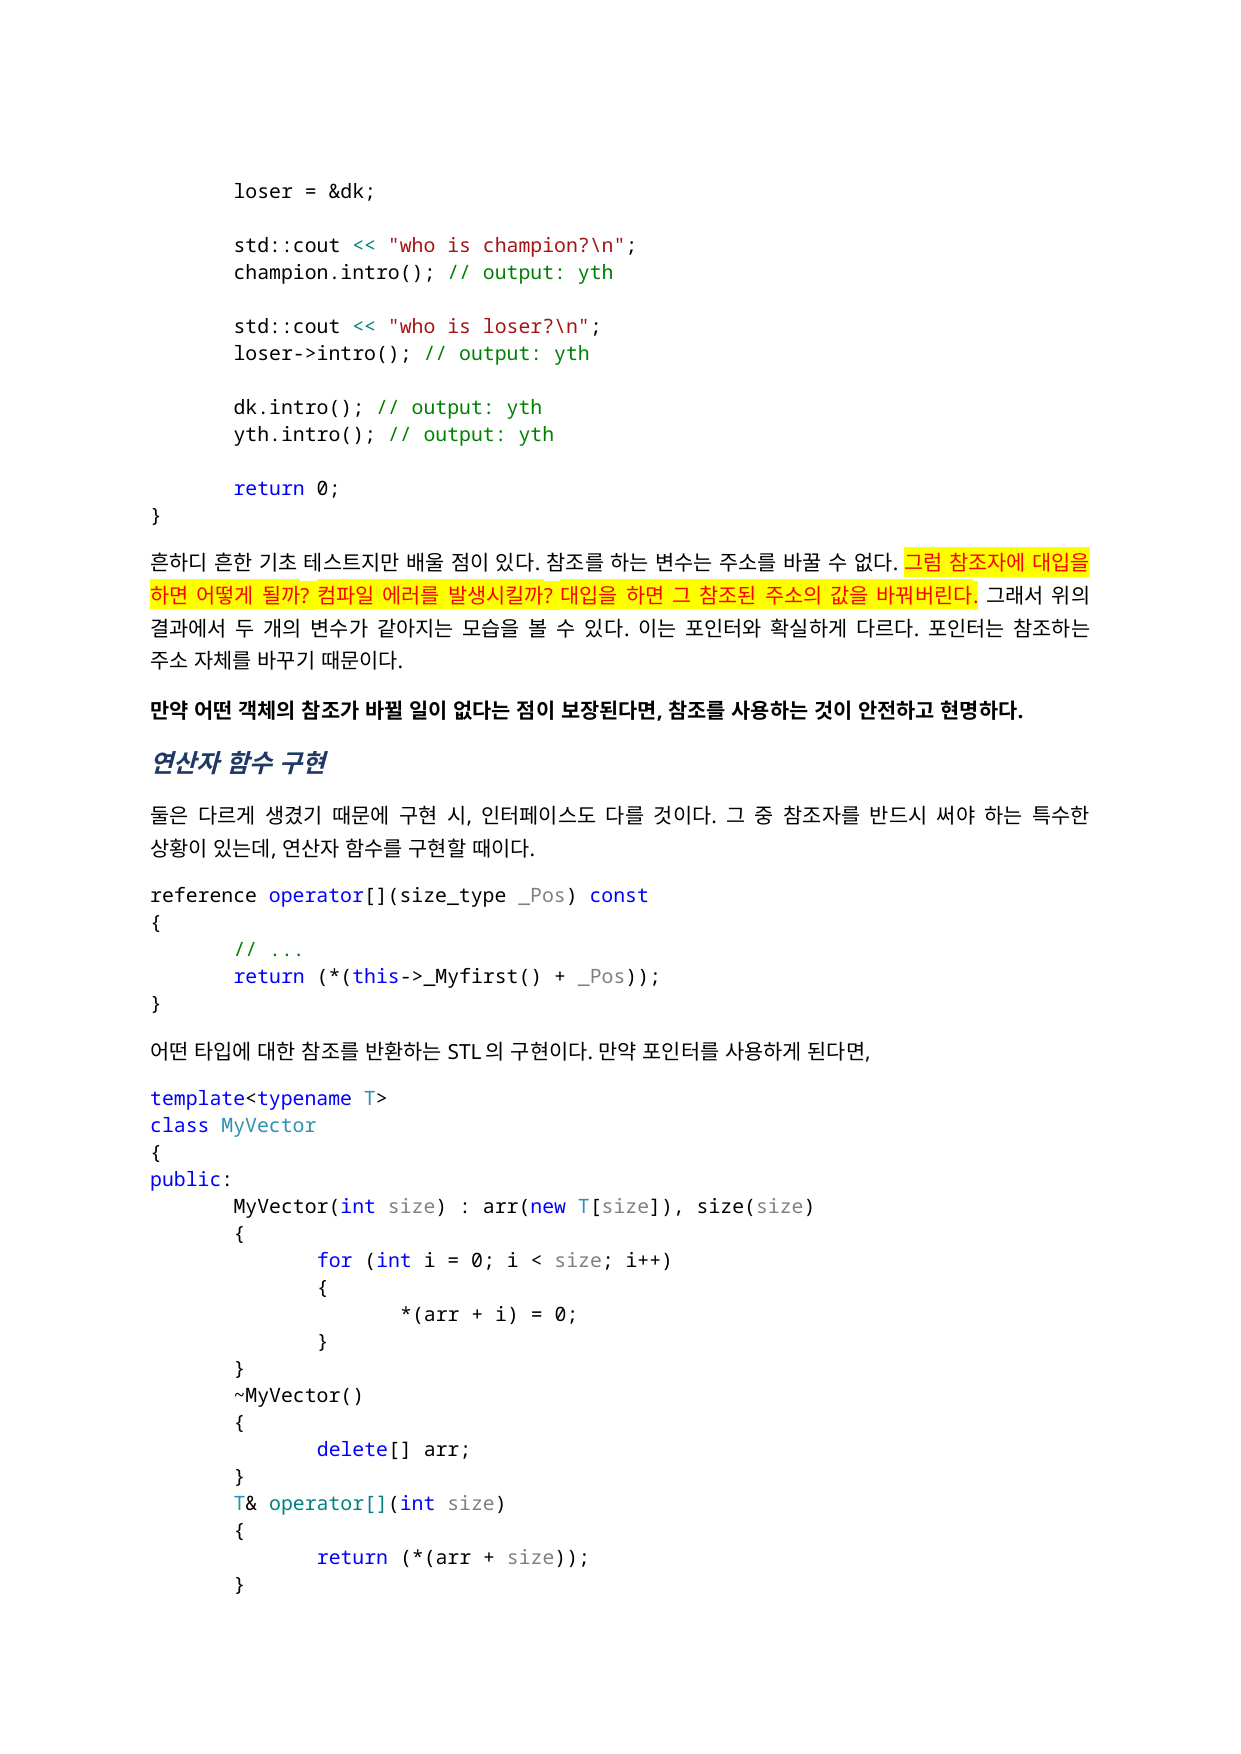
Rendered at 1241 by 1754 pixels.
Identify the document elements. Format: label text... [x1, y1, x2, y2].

text loser->intro(); // output: yth [150, 339, 1090, 366]
text { [150, 1516, 1090, 1543]
text return (*(arr + size)); [150, 1543, 1090, 1570]
text { [150, 1273, 1090, 1300]
text template<typename T> [150, 1084, 1090, 1111]
text public: [150, 1165, 1090, 1192]
text { [150, 1219, 1090, 1246]
text { [150, 1408, 1090, 1435]
text reference operator[](size_type _Pos) const [150, 881, 1090, 908]
text ~MyVector() [150, 1381, 1090, 1408]
text 흔하디 흔한 기초 테스트지만 배울 점이 있다. 참조를 하는 변수는 주소를 바꿀 수 없다. 그럼 참조자에 대입을 하면 어떻게 될까? 컴파일 에러를 발생시킬까? 대입을 하면 그 참조된 주소의 값을 바꿔버린다. 그래서 위의 결과에서 두 개의 변수가 같아지는 모습을 볼 수 있다. 이는 포인터와 확실하게 다르다. 포인터는 참조하는 주소 자체를 바꾸기 때문이다. [150, 547, 1090, 675]
text T& operator[](int size) [150, 1489, 1090, 1516]
text champion.intro(); // output: yth [150, 258, 1090, 285]
text 어떤 타입에 대한 참조를 반환하는 STL의 구현이다. 만약 포인터를 사용하게 된다면, [150, 1035, 1090, 1065]
text loser = &dk; [150, 177, 1090, 204]
text } [150, 1327, 1090, 1354]
text } [150, 1462, 1090, 1489]
text class MyVector [150, 1111, 1090, 1138]
text delete[] arr; [150, 1435, 1090, 1462]
text yth.intro(); // output: yth [150, 420, 1090, 447]
text *(arr + i) = 0; [150, 1300, 1090, 1327]
text { [150, 908, 1090, 935]
text } [150, 501, 1090, 528]
subtitle 연산자 함수 구현 [150, 743, 1090, 780]
text dk.intro(); // output: yth [150, 393, 1090, 420]
text } [150, 1354, 1090, 1381]
text // ... [150, 935, 1090, 962]
text 만약 어떤 객체의 참조가 바뀔 일이 없다는 점이 보장된다면, 참조를 사용하는 것이 안전하고 현명하다. [150, 694, 1090, 724]
text std::cout << "who is loser?\n"; [150, 312, 1090, 339]
text return (*(this->_Myfirst() + _Pos)); [150, 962, 1090, 989]
text { [150, 1138, 1090, 1165]
text for (int i = 0; i < size; i++) [150, 1246, 1090, 1273]
text 둘은 다르게 생겼기 때문에 구현 시, 인터페이스도 다를 것이다. 그 중 참조자를 반드시 써야 하는 특수한 상황이 있는데, 연산자 함수를 구현할 때이다. [150, 799, 1090, 862]
text } [150, 989, 1090, 1016]
text return 0; [150, 474, 1090, 501]
text std::cout << "who is champion?\n"; [150, 231, 1090, 258]
text } [150, 1570, 1090, 1597]
text MyVector(int size) : arr(new T[size]), size(size) [150, 1192, 1090, 1219]
